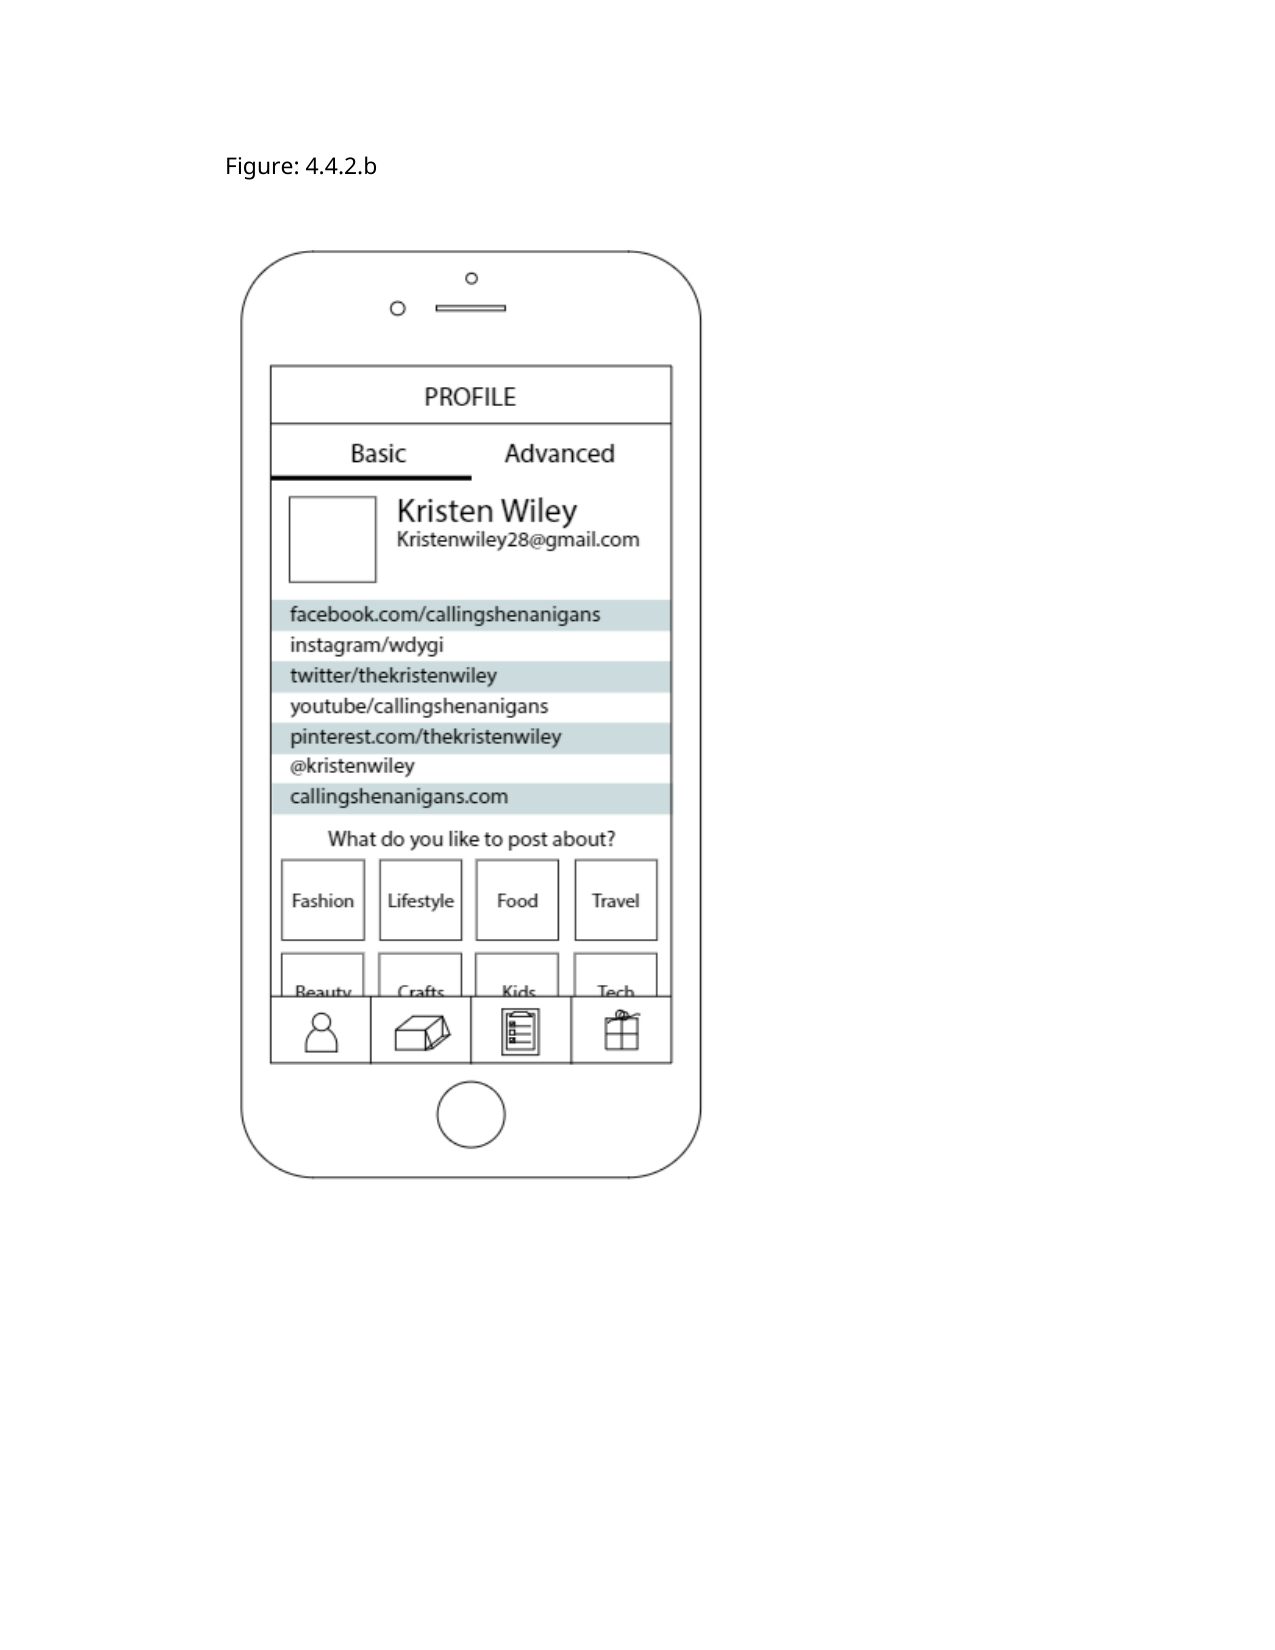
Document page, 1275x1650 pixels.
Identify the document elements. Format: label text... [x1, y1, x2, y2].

text Figure: 4.4.2.b [225, 150, 1125, 181]
picture [150, 250, 786, 1195]
